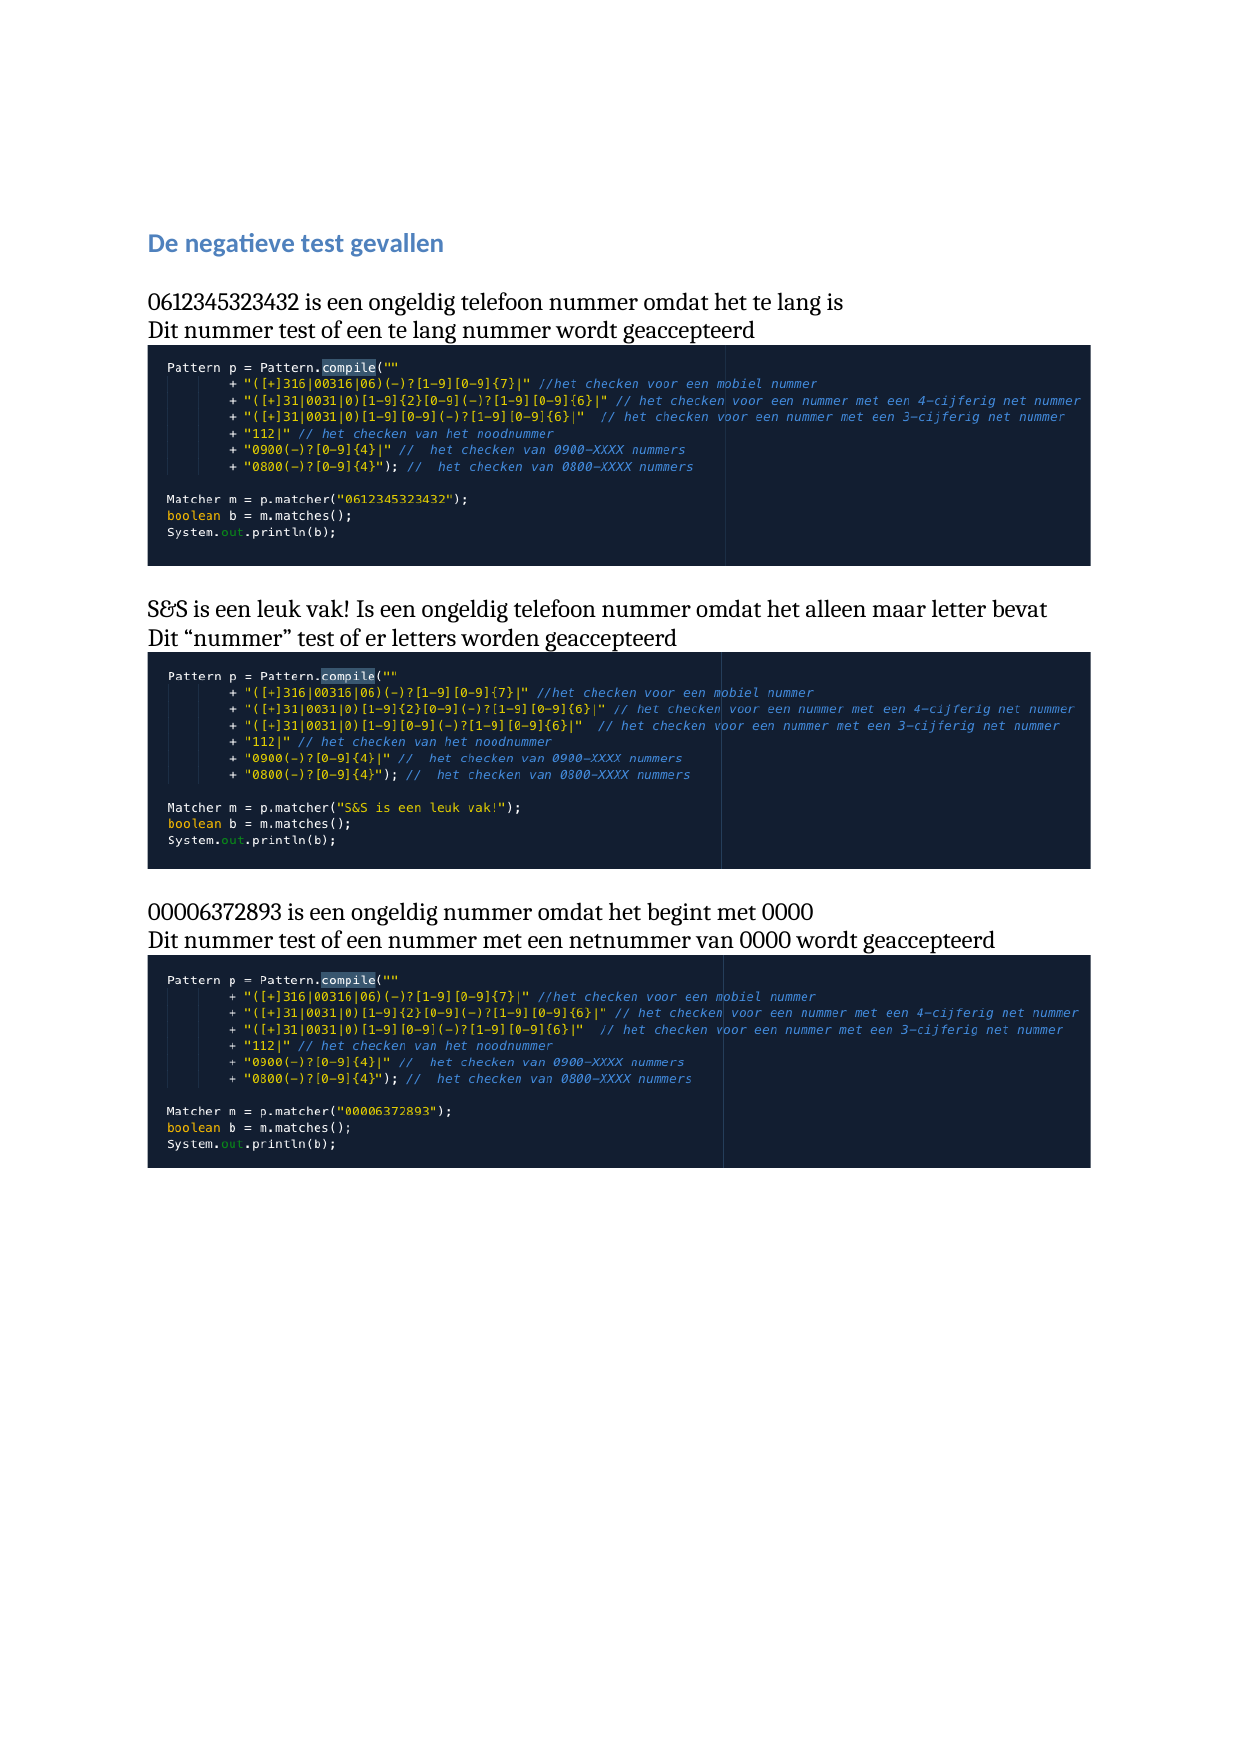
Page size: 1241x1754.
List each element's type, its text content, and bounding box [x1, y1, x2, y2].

subtitle De negatieve test gevallen [148, 226, 1093, 259]
text Dit nummer test of een nummer met een netnummer van 0000 wordt geaccepteerd [148, 926, 1093, 955]
text 0612345323432 is een ongeldig telefoon nummer omdat het te lang is [148, 288, 1093, 316]
text S&S is een leuk vak! Is een ongeldig telefoon nummer omdat het alleen maar letter bevat [148, 595, 1093, 623]
picture [147, 955, 1091, 1168]
picture [147, 345, 1091, 566]
picture [147, 652, 1091, 869]
text 00006372893 is een ongeldig nummer omdat het begint met 0000 [148, 898, 1093, 926]
text Dit nummer test of een te lang nummer wordt geaccepteerd [148, 316, 1093, 345]
text Dit “nummer” test of er letters worden geaccepteerd [148, 623, 1093, 652]
